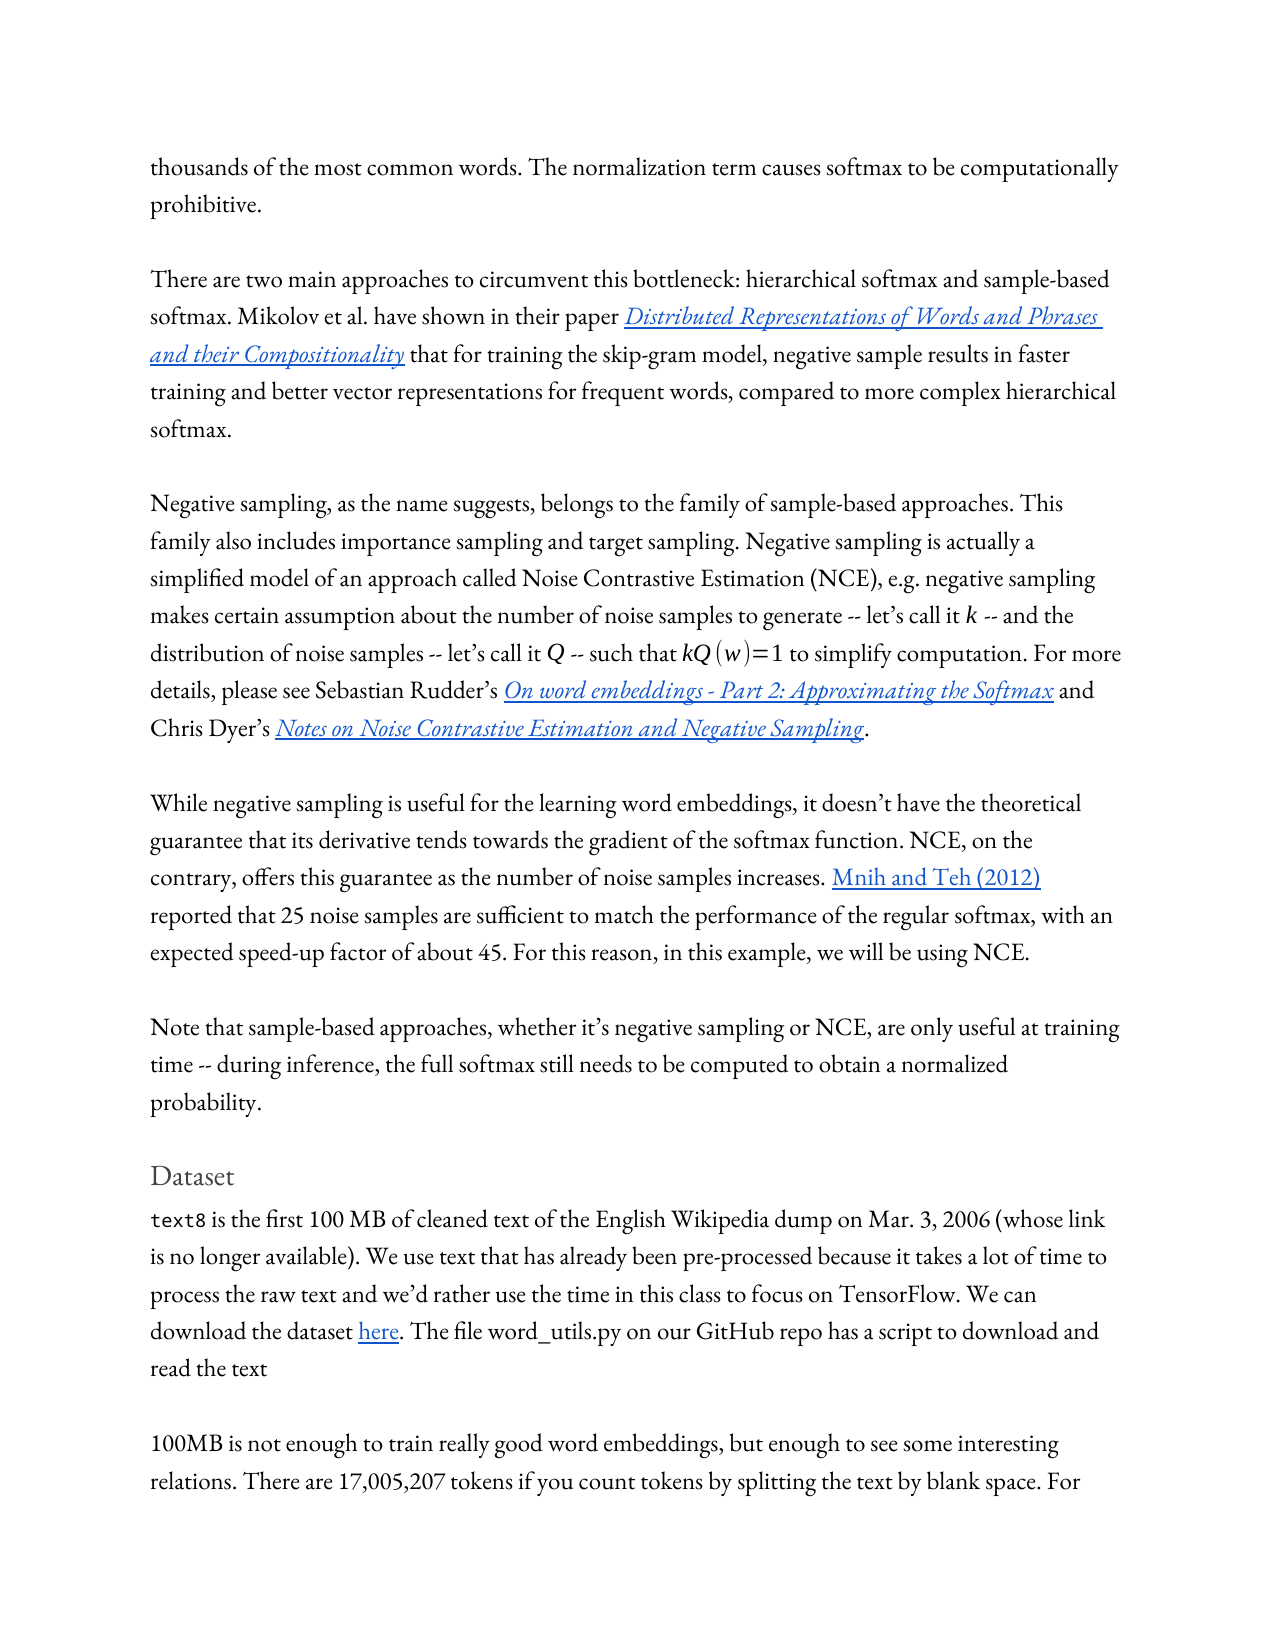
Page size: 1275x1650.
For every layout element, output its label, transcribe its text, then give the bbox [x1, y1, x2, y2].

subtitle Dataset [150, 1156, 1125, 1194]
text Negative sampling, as the name suggests, belongs to the family of sample-based approaches. This family also includes importance sampling and target sampling. Negative sampling is actually a simplified model of an approach called Noise Contrastive Estimation (NCE), e.g. negative sampling makes certain assumption about the number of noise samples to generate -- let’s call it -- and the distribution of noise samples -- let’s call it -- such that to simplify computation. For more details, please see Sebastian Rudder’s On word embeddings - Part 2: Approximating the Softmax and Chris Dyer’s Notes on Noise Contrastive Estimation and Negative Sampling. [150, 487, 1125, 743]
text While negative sampling is useful for the learning word embeddings, it doesn’t have the theoretical guarantee that its derivative tends towards the gradient of the softmax function. NCE, on the contrary, offers this guarantee as the number of noise samples increases. Mnih and Teh (2012) reported that 25 noise samples are sufficient to match the performance of the regular softmax, with an expected speed-up factor of about 45. For this reason, in this example, we will be using NCE. [150, 786, 1125, 968]
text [150, 1426, 1125, 1496]
text There are two main approaches to circumvent this bottleneck: hierarchical softmax and sample-based softmax. Mikolov et al. have shown in their paper Distributed Representations of Words and Phrases and their Compositionality that for training the skip-gram model, negative sample results in faster training and better vector representations for frequent words, compared to more complex hierarchical softmax. [150, 262, 1125, 444]
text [150, 150, 1125, 220]
text Note that sample-based approaches, whether it’s negative sampling or NCE, are only useful at training time -- during inference, the full softmax still needs to be computed to obtain a normalized probability. [150, 1010, 1125, 1117]
